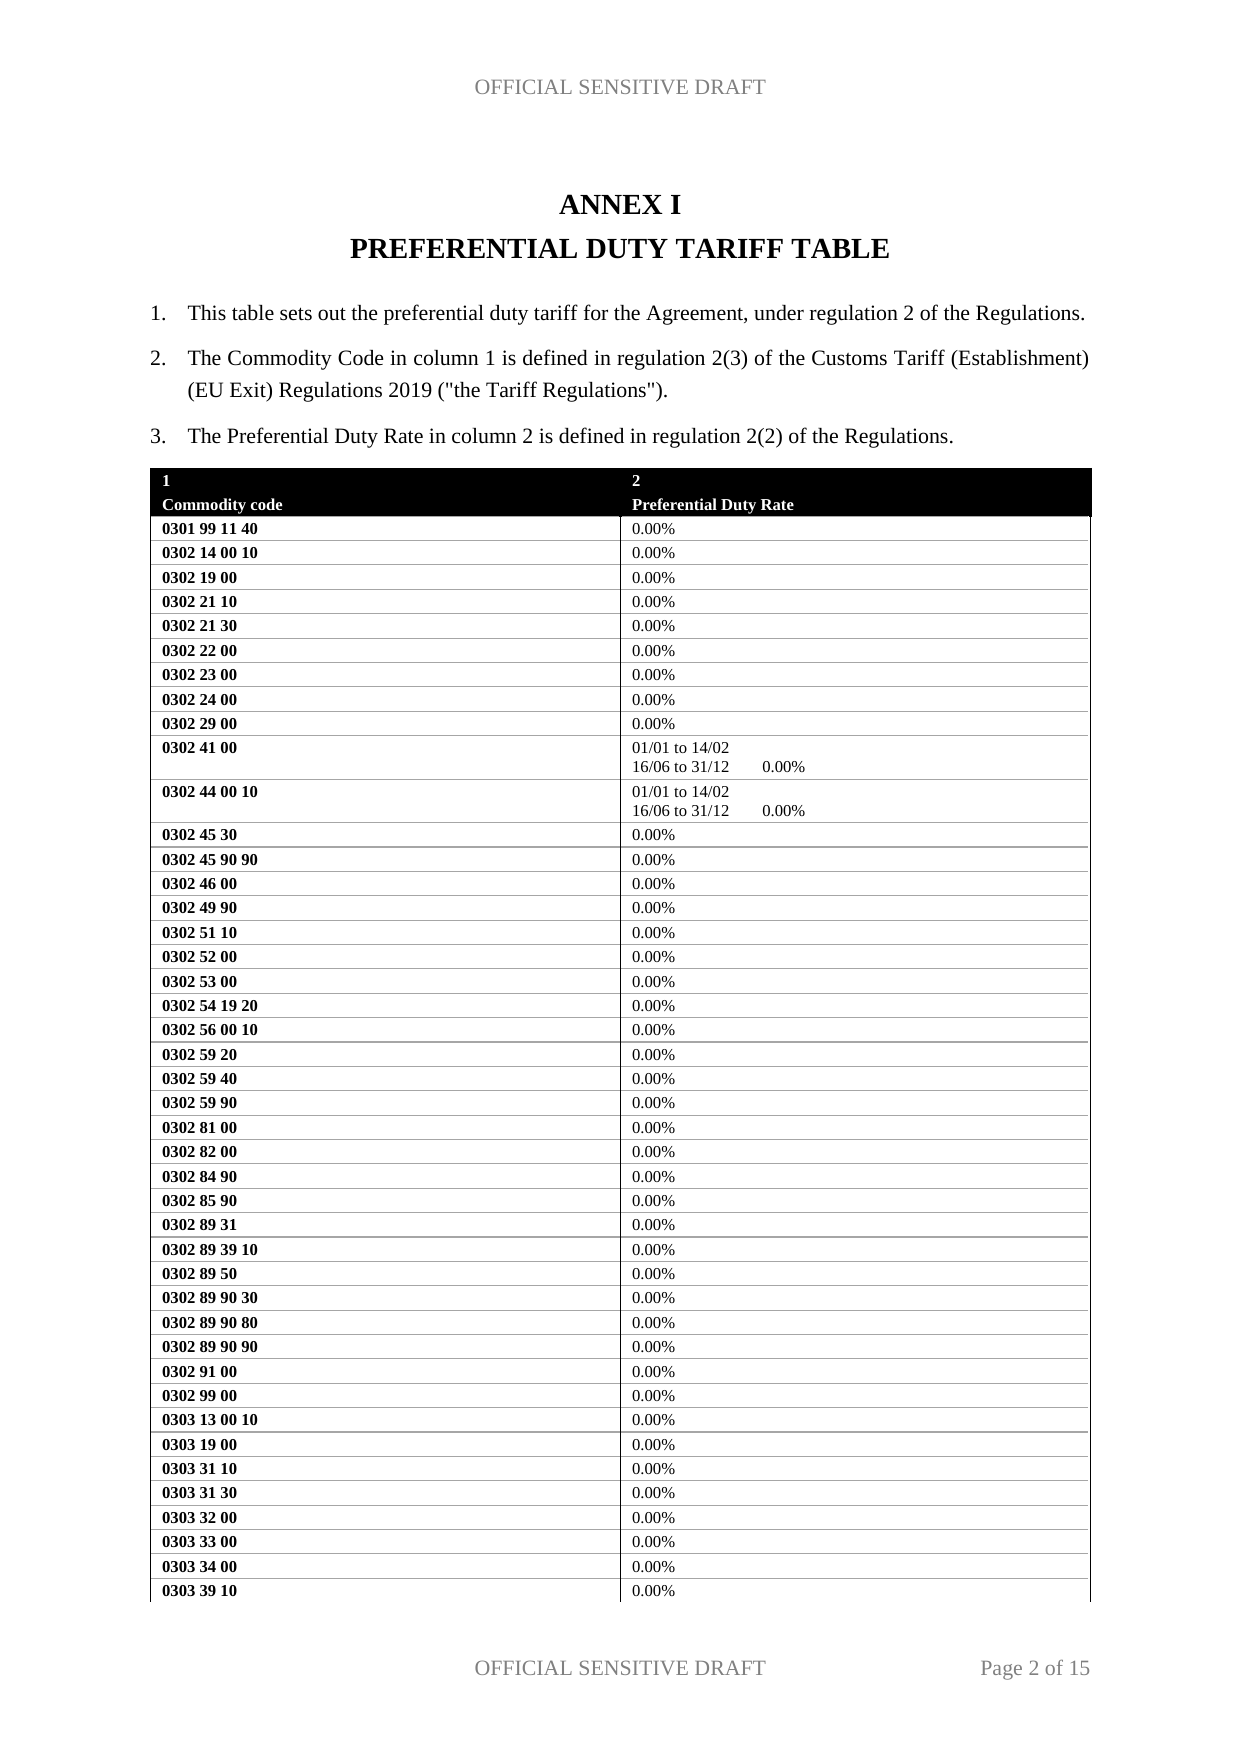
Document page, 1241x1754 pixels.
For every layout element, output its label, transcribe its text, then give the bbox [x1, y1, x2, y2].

list The Preferential Duty Rate in column 2 is defined in regulation 2(2) of the Regulations. [150, 423, 1090, 448]
table_cell 0303 19 00 [151, 1433, 620, 1456]
table_cell 0.00% [621, 993, 1090, 1017]
table_cell 0.00% [621, 920, 1090, 944]
table_cell 0.00% [621, 1480, 1090, 1504]
table_cell 0302 89 90 90 [151, 1335, 620, 1358]
table_cell 0.00% [621, 871, 1090, 895]
table_cell 0.00% [621, 1212, 1090, 1236]
table_cell 0302 46 00 [151, 872, 620, 895]
table_cell 0302 51 10 [151, 921, 620, 944]
table_cell 0.00% [621, 686, 1090, 711]
table_cell 0.00% [621, 1115, 1090, 1139]
table_cell 0301 99 11 40 [151, 517, 620, 540]
table_cell 0.00% [621, 895, 1090, 919]
table_cell 0.00% [621, 1285, 1090, 1309]
table_cell 0302 89 50 [151, 1262, 620, 1285]
table_cell 0302 22 00 [151, 639, 620, 662]
table_cell 0.00% [621, 1431, 1090, 1456]
table_cell 0303 39 10 [151, 1579, 620, 1602]
table_cell 0.00% [621, 944, 1090, 968]
table_cell 0302 45 90 90 [151, 848, 620, 871]
table_cell 0.00% [621, 589, 1090, 613]
table_cell 0302 56 00 10 [151, 1018, 620, 1041]
table_cell Preferential Duty Rate [622, 492, 1089, 516]
table_cell 0.00% [621, 1529, 1090, 1553]
table_cell 0.00% [621, 613, 1090, 637]
table_cell 0.00% [621, 638, 1090, 662]
table_cell 0302 89 39 10 [151, 1238, 620, 1261]
list This table sets out the preferential duty tariff for the Agreement, under regulation 2 of the Regulations. [150, 299, 1090, 325]
table_cell 0.00% [621, 1236, 1090, 1261]
table_cell 0302 84 90 [151, 1164, 620, 1188]
table_cell 0303 31 30 [151, 1481, 620, 1504]
table_cell 0.00% [621, 1163, 1090, 1188]
table_cell 0302 14 00 10 [151, 541, 620, 564]
list The Commodity Code in column 1 is defined in regulation 2(3) of the Customs Tariff (Establishment) (EU Exit) Regulations 2019 ("the Tariff Regulations"). [150, 345, 1090, 403]
table_cell 0.00% [621, 1334, 1090, 1358]
table_cell 0.00% [621, 1407, 1090, 1431]
table_cell 0.00% [621, 1017, 1090, 1041]
table_cell 0302 85 90 [151, 1189, 620, 1212]
table_cell 0302 41 00 [151, 736, 620, 778]
table_cell 0.00% [621, 1553, 1090, 1578]
table_cell 0.00% [621, 540, 1090, 564]
table_cell 0302 99 00 [151, 1384, 620, 1407]
table_cell 0.00% [621, 516, 1090, 540]
table_cell Commodity code [151, 492, 619, 516]
table_cell 0303 32 00 [151, 1506, 620, 1529]
table_cell 0303 31 10 [151, 1457, 620, 1480]
table_cell 0302 53 00 [151, 969, 620, 993]
table_cell 0303 34 00 [151, 1554, 620, 1578]
table_cell 0302 59 40 [151, 1067, 620, 1090]
table_cell 0.00% [621, 564, 1090, 589]
table_cell 0302 59 90 [151, 1091, 620, 1114]
table_cell 0302 23 00 [151, 663, 620, 686]
table_cell 0302 82 00 [151, 1140, 620, 1163]
table_cell 01/01 to 14/02 16/06 to 31/12 0.00% [621, 779, 1090, 822]
table_cell 0.00% [621, 1139, 1090, 1163]
table_cell 0.00% [621, 1090, 1090, 1114]
subtitle ANNEX I PREFERENTIAL DUTY TARIFF TABLE [150, 187, 1090, 264]
table_cell 0303 33 00 [151, 1530, 620, 1553]
table_cell 0302 91 00 [151, 1359, 620, 1383]
table_cell 0.00% [621, 1383, 1090, 1407]
table_cell 0302 21 30 [151, 614, 620, 637]
table_cell 0.00% [621, 1358, 1090, 1383]
table_cell 0.00% [621, 846, 1090, 871]
table_header 1 [151, 469, 619, 492]
table_cell 01/01 to 14/02 16/06 to 31/12 0.00% [621, 735, 1090, 778]
table_cell 0.00% [621, 968, 1090, 993]
table_cell 0.00% [621, 1261, 1090, 1285]
table_cell 0.00% [621, 1456, 1090, 1480]
table_cell 0.00% [621, 1310, 1090, 1334]
table_cell 0302 81 00 [151, 1116, 620, 1139]
table_cell 0.00% [621, 1578, 1090, 1602]
table_cell 0.00% [621, 1066, 1090, 1090]
table_cell 0302 29 00 [151, 712, 620, 735]
table_cell 0.00% [621, 1188, 1090, 1212]
table_cell 0302 89 31 [151, 1213, 620, 1236]
table_cell 0.00% [621, 1505, 1090, 1529]
table_cell 0302 45 30 [151, 823, 620, 846]
table_cell 0.00% [621, 1041, 1090, 1066]
table_cell 0302 19 00 [151, 565, 620, 589]
table_header 2 [622, 469, 1089, 492]
table_cell 0302 59 20 [151, 1043, 620, 1066]
table_cell 0302 89 90 30 [151, 1286, 620, 1309]
table_cell 0302 49 90 [151, 896, 620, 919]
table_cell 0.00% [621, 662, 1090, 686]
table_cell 0302 54 19 20 [151, 994, 620, 1017]
table_cell 0303 13 00 10 [151, 1408, 620, 1431]
table_cell 0.00% [621, 822, 1090, 846]
table_cell 0302 44 00 10 [151, 780, 620, 822]
table_cell 0302 89 90 80 [151, 1311, 620, 1334]
table_cell 0302 52 00 [151, 945, 620, 968]
table_cell 0.00% [621, 711, 1090, 735]
table_cell 0302 24 00 [151, 687, 620, 711]
table_cell 0302 21 10 [151, 590, 620, 613]
